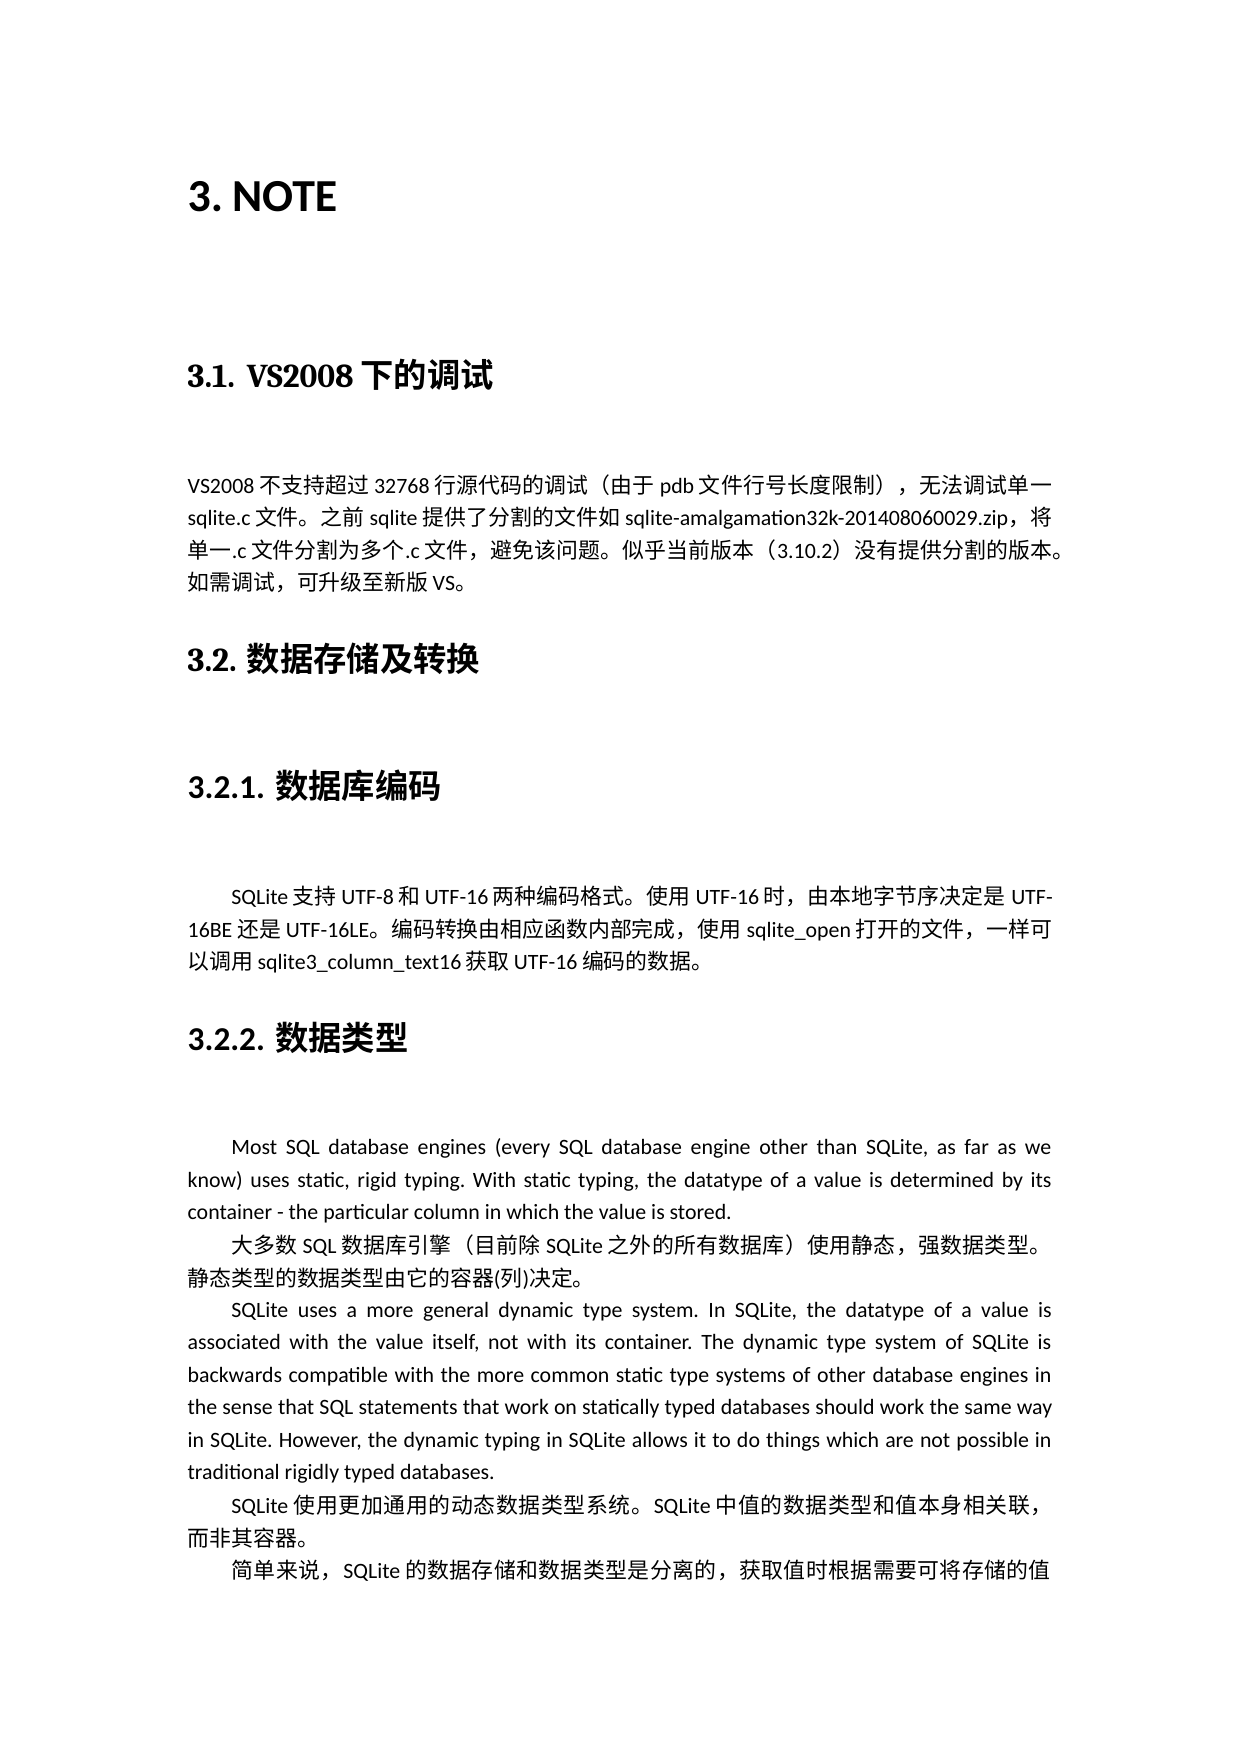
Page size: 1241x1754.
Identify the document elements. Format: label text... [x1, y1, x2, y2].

subtitle 数据存储及转换 [187, 624, 1053, 689]
text 大多数SQL数据库引擎（目前除SQLite之外的所有数据库）使用静态，强数据类型。静态类型的数据类型由它的容器(列)决定。 [187, 1228, 1053, 1293]
text Most SQL database engines (every SQL database engine other than SQLite, as far as we know) uses static, rigid typing. With static typing, the datatype of a value is determined by its container - the particular column in which the value is stored. [187, 1131, 1053, 1228]
subtitle 数据库编码 [187, 752, 1053, 817]
subtitle VS2008下的调试 [187, 340, 1053, 405]
subtitle NOTE [187, 162, 1053, 227]
text SQLite支持UTF-8和UTF-16两种编码格式。使用UTF-16时，由本地字节序决定是 UTF-16BE 还是UTF-16LE。编码转换由相应函数内部完成，使用sqlite_open打开的文件，一样可以调用sqlite3_column_text16获取UTF-16编码的数据。 [187, 879, 1053, 976]
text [187, 1553, 1053, 1586]
subtitle 数据类型 [187, 1003, 1053, 1068]
text VS2008不支持超过32768行源代码的调试（由于pdb文件行号长度限制），无法调试单一sqlite.c文件。之前sqlite提供了分割的文件如sqlite-amalgamation32k-201408060029.zip，将单一.c文件分割为多个.c文件，避免该问题。似乎当前版本（3.10.2）没有提供分割的版本。如需调试，可升级至新版VS。 [187, 467, 1053, 597]
text SQLite uses a more general dynamic type system. In SQLite, the datatype of a value is associated with the value itself, not with its container. The dynamic type system of SQLite is backwards compatible with the more common static type systems of other database engines in the sense that SQL statements that work on statically typed databases should work the same way in SQLite. However, the dynamic typing in SQLite allows it to do things which are not possible in traditional rigidly typed databases. [187, 1293, 1053, 1488]
text SQLite使用更加通用的动态数据类型系统。SQLite中值的数据类型和值本身相关联，而非其容器。 [187, 1488, 1053, 1553]
